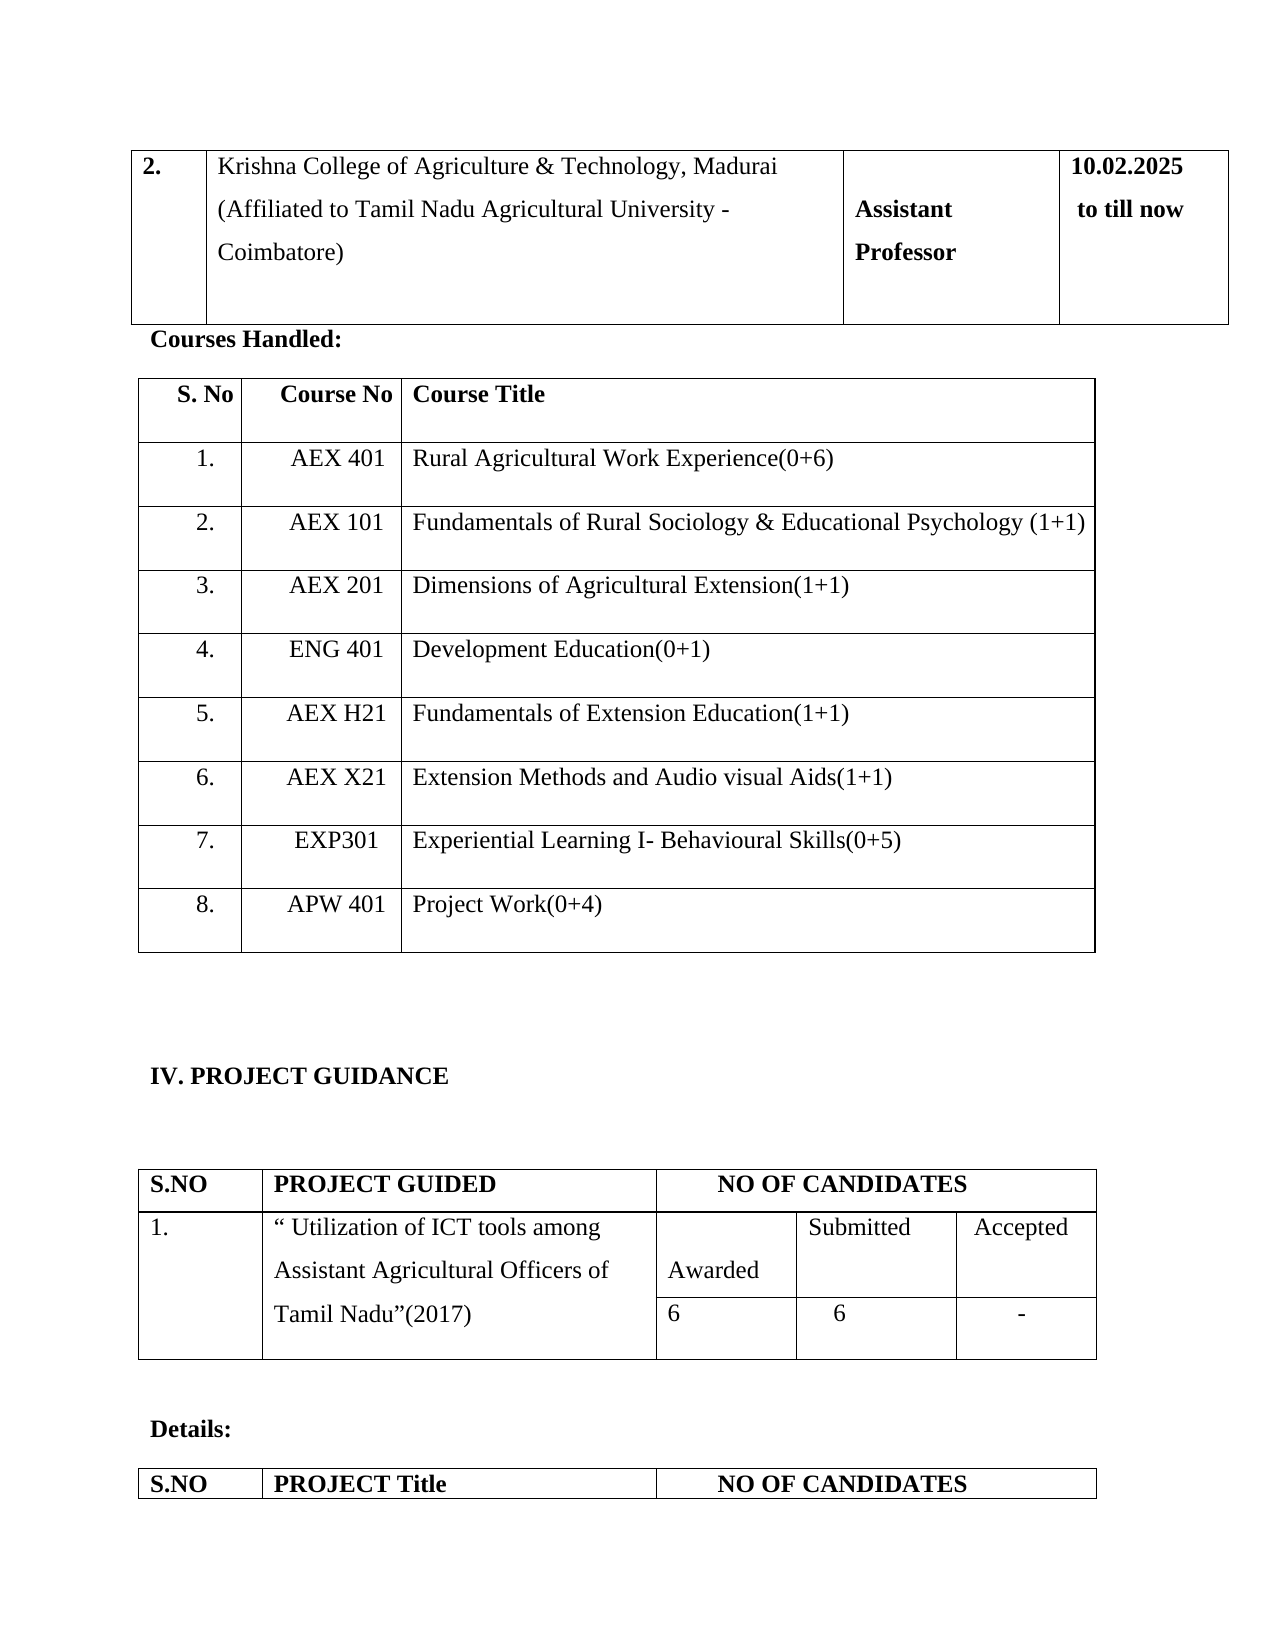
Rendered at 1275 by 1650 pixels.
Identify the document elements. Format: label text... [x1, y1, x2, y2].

table_cell APW 401 [242, 889, 401, 952]
table_cell 1. [139, 443, 241, 506]
table_cell Krishna College of Agriculture & Technology, Madurai (Affiliated to Tamil Nadu Agricultural University - Coimbatore) [207, 151, 843, 323]
table_cell Extension Methods and Audio visual Aids(1+1) [402, 762, 1094, 824]
table_cell 8. [139, 889, 241, 952]
table_cell AEX X21 [242, 762, 401, 824]
table_cell 1. [139, 1213, 262, 1359]
table_cell 6 [797, 1298, 956, 1359]
table_cell 6 [657, 1298, 796, 1359]
table_cell Fundamentals of Rural Sociology & Educational Psychology (1+1) [402, 507, 1094, 569]
table_cell 2. [139, 507, 241, 569]
table_header PROJECT Title [263, 1469, 656, 1498]
table_cell ENG 401 [242, 634, 401, 697]
text Courses Handled: [150, 325, 1125, 353]
text IV. PROJECT GUIDANCE [150, 1061, 1125, 1089]
table_header S. No [139, 379, 241, 442]
table_header NO OF CANDIDATES [657, 1469, 1096, 1498]
table_cell Fundamentals of Extension Education(1+1) [402, 698, 1094, 761]
table_cell EXP301 [242, 826, 401, 888]
table_cell Submitted [797, 1213, 956, 1297]
table_cell 2. [132, 151, 206, 323]
table_cell AEX H21 [242, 698, 401, 761]
table_header Course No [242, 379, 401, 442]
table_cell 4. [139, 634, 241, 697]
table_cell Dimensions of Agricultural Extension(1+1) [402, 571, 1094, 633]
table_cell 6. [139, 762, 241, 824]
table_cell AEX 201 [242, 571, 401, 633]
table_header S.NO [139, 1469, 262, 1498]
table_cell 3. [139, 571, 241, 633]
table_cell Assistant Professor [844, 151, 1059, 323]
table_header S.NO [139, 1170, 262, 1211]
table_cell Accepted [957, 1213, 1096, 1297]
table_cell Project Work(0+4) [402, 889, 1094, 952]
table_cell Development Education(0+1) [402, 634, 1094, 697]
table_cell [263, 1213, 656, 1359]
text Details: [150, 1414, 1125, 1443]
table_cell Awarded [657, 1213, 796, 1297]
table_cell AEX 401 [242, 443, 401, 506]
table_header NO OF CANDIDATES [657, 1170, 1096, 1211]
table_header Course Title [402, 379, 1094, 442]
table_cell 10.02.2025 to till now [1060, 151, 1228, 323]
table_cell AEX 101 [242, 507, 401, 569]
table_cell Rural Agricultural Work Experience(0+6) [402, 443, 1094, 506]
table_cell Experiential Learning I- Behavioural Skills(0+5) [402, 826, 1094, 888]
table_header PROJECT GUIDED [263, 1170, 656, 1211]
table_cell 5. [139, 698, 241, 761]
table_cell - [957, 1298, 1096, 1359]
table_cell 7. [139, 826, 241, 888]
